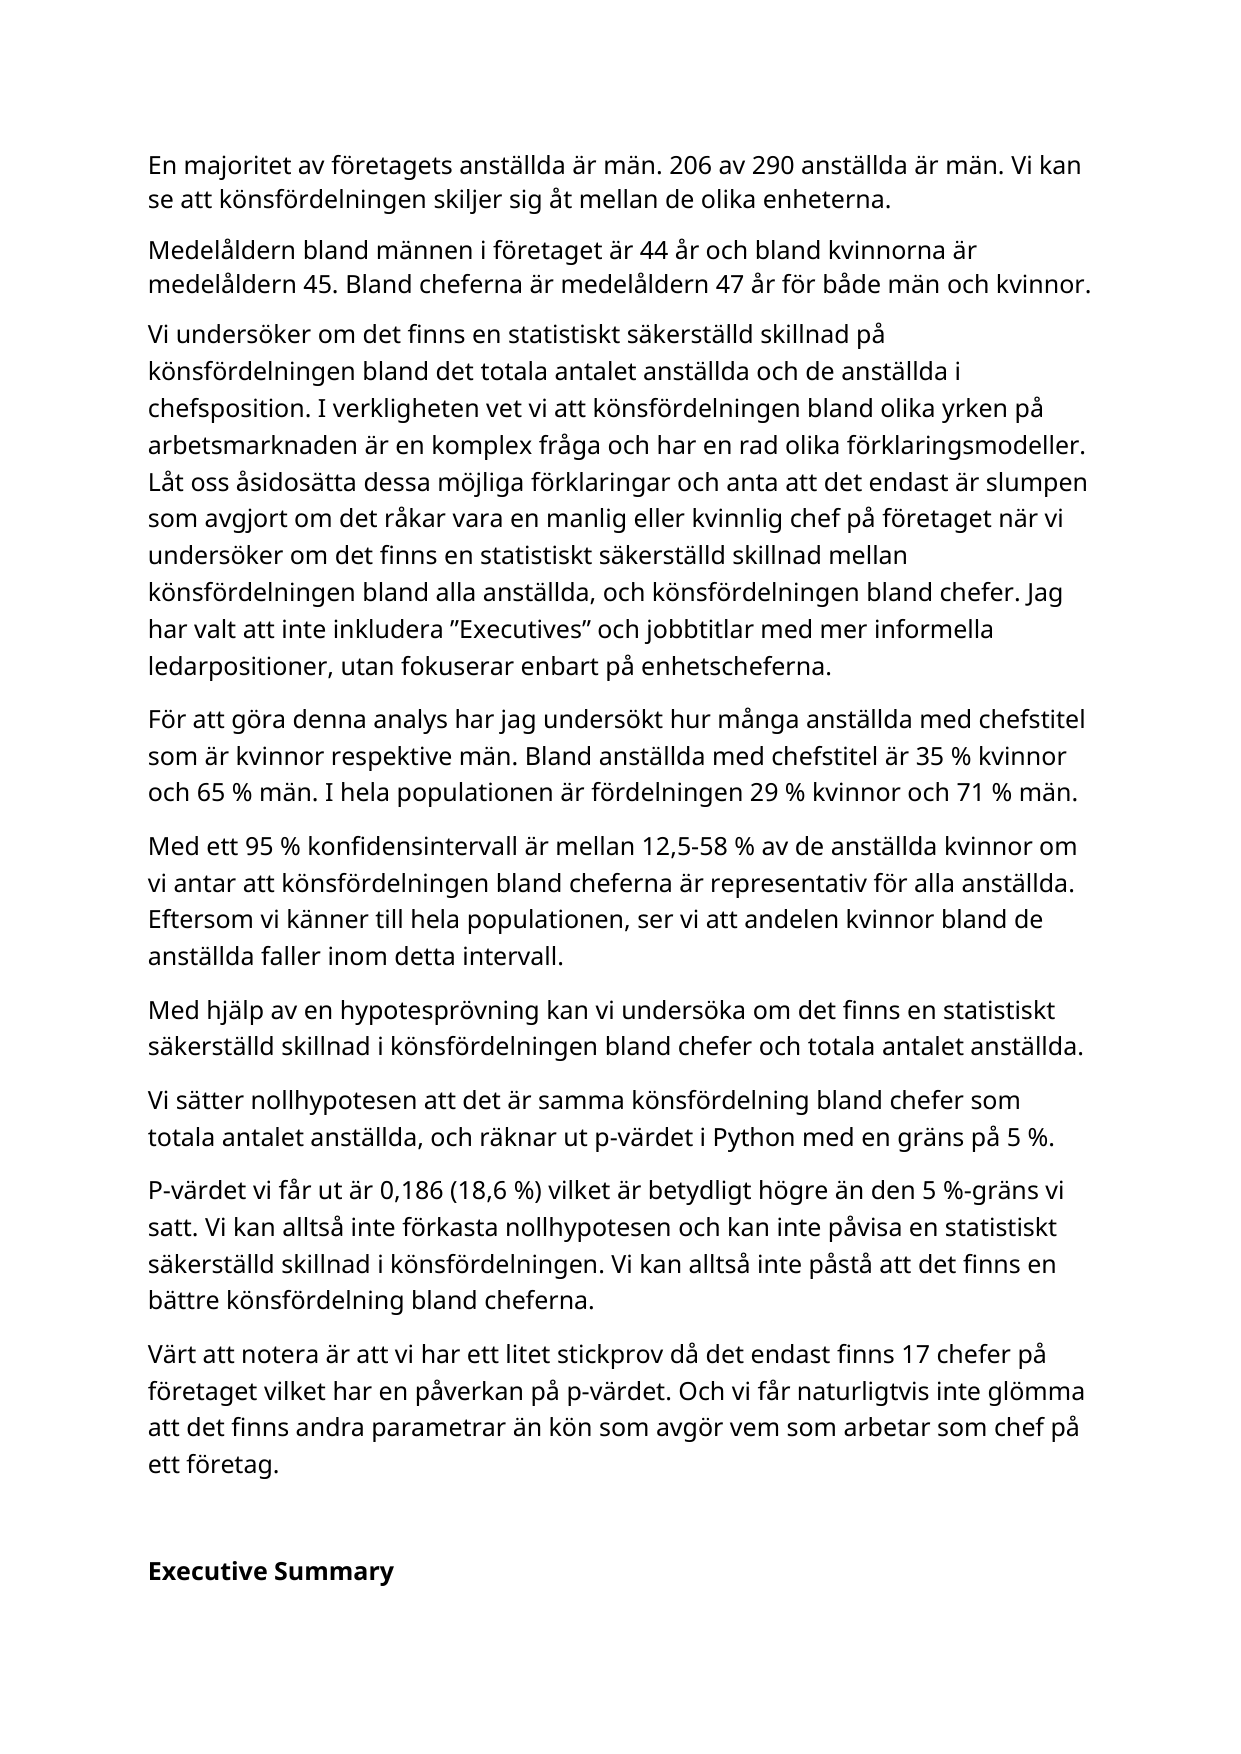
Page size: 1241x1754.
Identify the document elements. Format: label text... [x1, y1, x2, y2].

text En majoritet av företagets anställda är män. 206 av 290 anställda är män. Vi kan se att könsfördelningen skiljer sig åt mellan de olika enheterna. [148, 148, 1093, 216]
text Med hjälp av en hypotesprövning kan vi undersöka om det finns en statistiskt säkerställd skillnad i könsfördelningen bland chefer och totala antalet anställda. [148, 992, 1093, 1063]
text Executive Summary [148, 1554, 1093, 1588]
text Vi sätter nollhypotesen att det är samma könsfördelning bland chefer som totala antalet anställda, och räknar ut p-värdet i Python med en gräns på 5 %. [148, 1082, 1093, 1153]
text Vi undersöker om det finns en statistiskt säkerställd skillnad på könsfördelningen bland det totala antalet anställda och de anställda i chefsposition. I verkligheten vet vi att könsfördelningen bland olika yrken på arbetsmarknaden är en komplex fråga och har en rad olika förklaringsmodeller. Låt oss åsidosätta dessa möjliga förklaringar och anta att det endast är slumpen som avgjort om det råkar vara en manlig eller kvinnlig chef på företaget när vi undersöker om det finns en statistiskt säkerställd skillnad mellan könsfördelningen bland alla anställda, och könsfördelningen bland chefer. Jag har valt att inte inkludera ”Executives” och jobbtitlar med mer informella ledarpositioner, utan fokuserar enbart på enhetscheferna. [148, 317, 1093, 682]
text P-värdet vi får ut är 0,186 (18,6 %) vilket är betydligt högre än den 5 %-gräns vi satt. Vi kan alltså inte förkasta nollhypotesen och kan inte påvisa en statistiskt säkerställd skillnad i könsfördelningen. Vi kan alltså inte påstå att det finns en bättre könsfördelning bland cheferna. [148, 1173, 1093, 1317]
text Värt att notera är att vi har ett litet stickprov då det endast finns 17 chefer på företaget vilket har en påverkan på p-värdet. Och vi får naturligtvis inte glömma att det finns andra parametrar än kön som avgör vem som arbetar som chef på ett företag. [148, 1336, 1093, 1481]
text Med ett 95 % konfidensintervall är mellan 12,5-58 % av de anställda kvinnor om vi antar att könsfördelningen bland cheferna är representativ för alla anställda. Eftersom vi känner till hela populationen, ser vi att andelen kvinnor bland de anställda faller inom detta intervall. [148, 828, 1093, 973]
text För att göra denna analys har jag undersökt hur många anställda med chefstitel som är kvinnor respektive män. Bland anställda med chefstitel är 35 % kvinnor och 65 % män. I hela populationen är fördelningen 29 % kvinnor och 71 % män. [148, 702, 1093, 809]
text Medelåldern bland männen i företaget är 44 år och bland kvinnorna är medelåldern 45. Bland cheferna är medelåldern 47 år för både män och kvinnor. [148, 232, 1093, 301]
